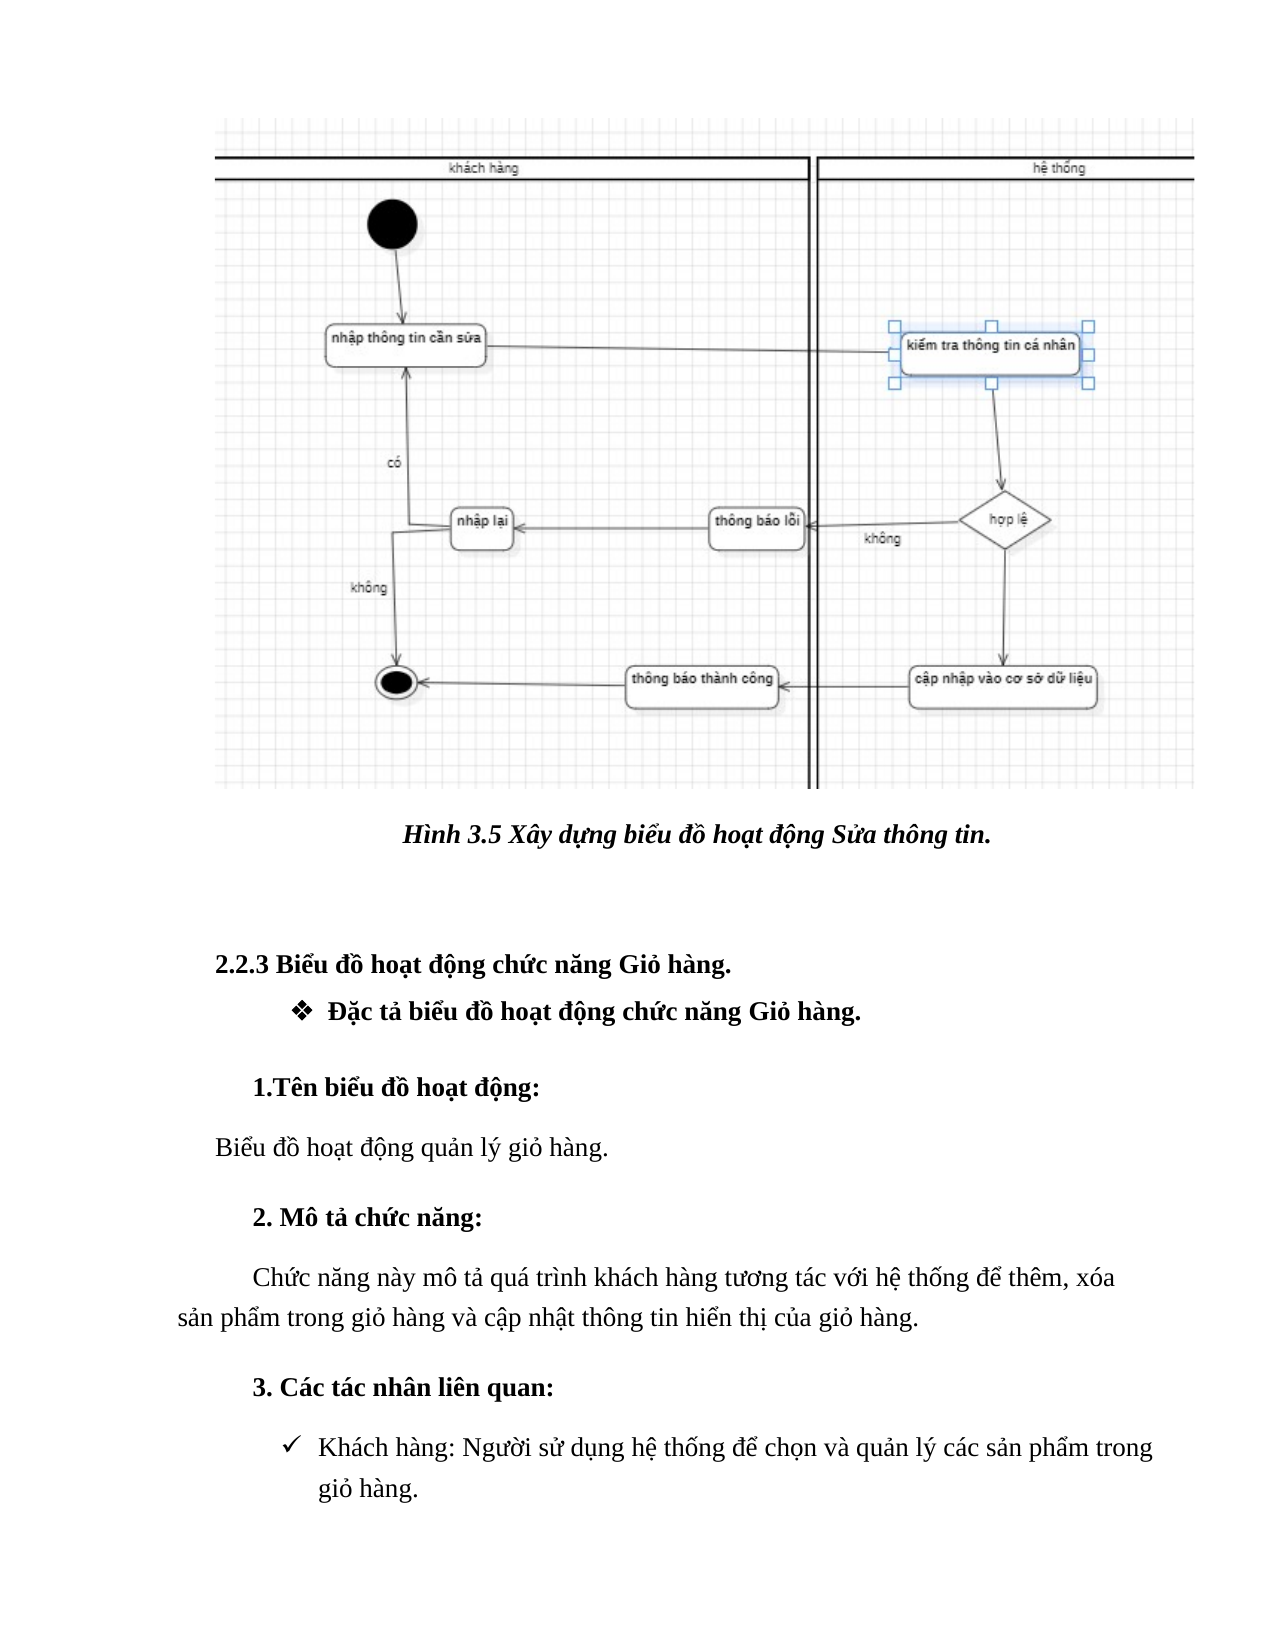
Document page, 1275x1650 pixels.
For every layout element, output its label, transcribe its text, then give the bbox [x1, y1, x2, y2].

subtitle 1.Tên biểu đồ hoạt động: [177, 1071, 1157, 1102]
subtitle 3. Các tác nhân liên quan: [177, 1371, 1157, 1402]
subtitle 2.2.3 Biểu đồ hoạt động chức năng Giỏ hàng. [215, 948, 1157, 979]
text Chức năng này mô tả quá trình khách hàng tương tác với hệ thống để thêm, xóa sản phẩm trong giỏ hàng và cập nhật thông tin hiển thị của giỏ hàng. [177, 1261, 1157, 1332]
text Biểu đồ hoạt động quản lý giỏ hàng. [148, 1131, 1157, 1162]
list Khách hàng: Người sử dụng hệ thống để chọn và quản lý các sản phẩm trong giỏ hàng. [280, 1431, 1157, 1503]
picture [214, 118, 1195, 789]
list Đặc tả biểu đồ hoạt động chức năng Giỏ hàng. [290, 995, 1157, 1026]
text Hình 3.5 Xây dựng biểu đồ hoạt động Sửa thông tin. [376, 818, 1157, 849]
subtitle 2. Mô tả chức năng: [177, 1201, 1157, 1232]
